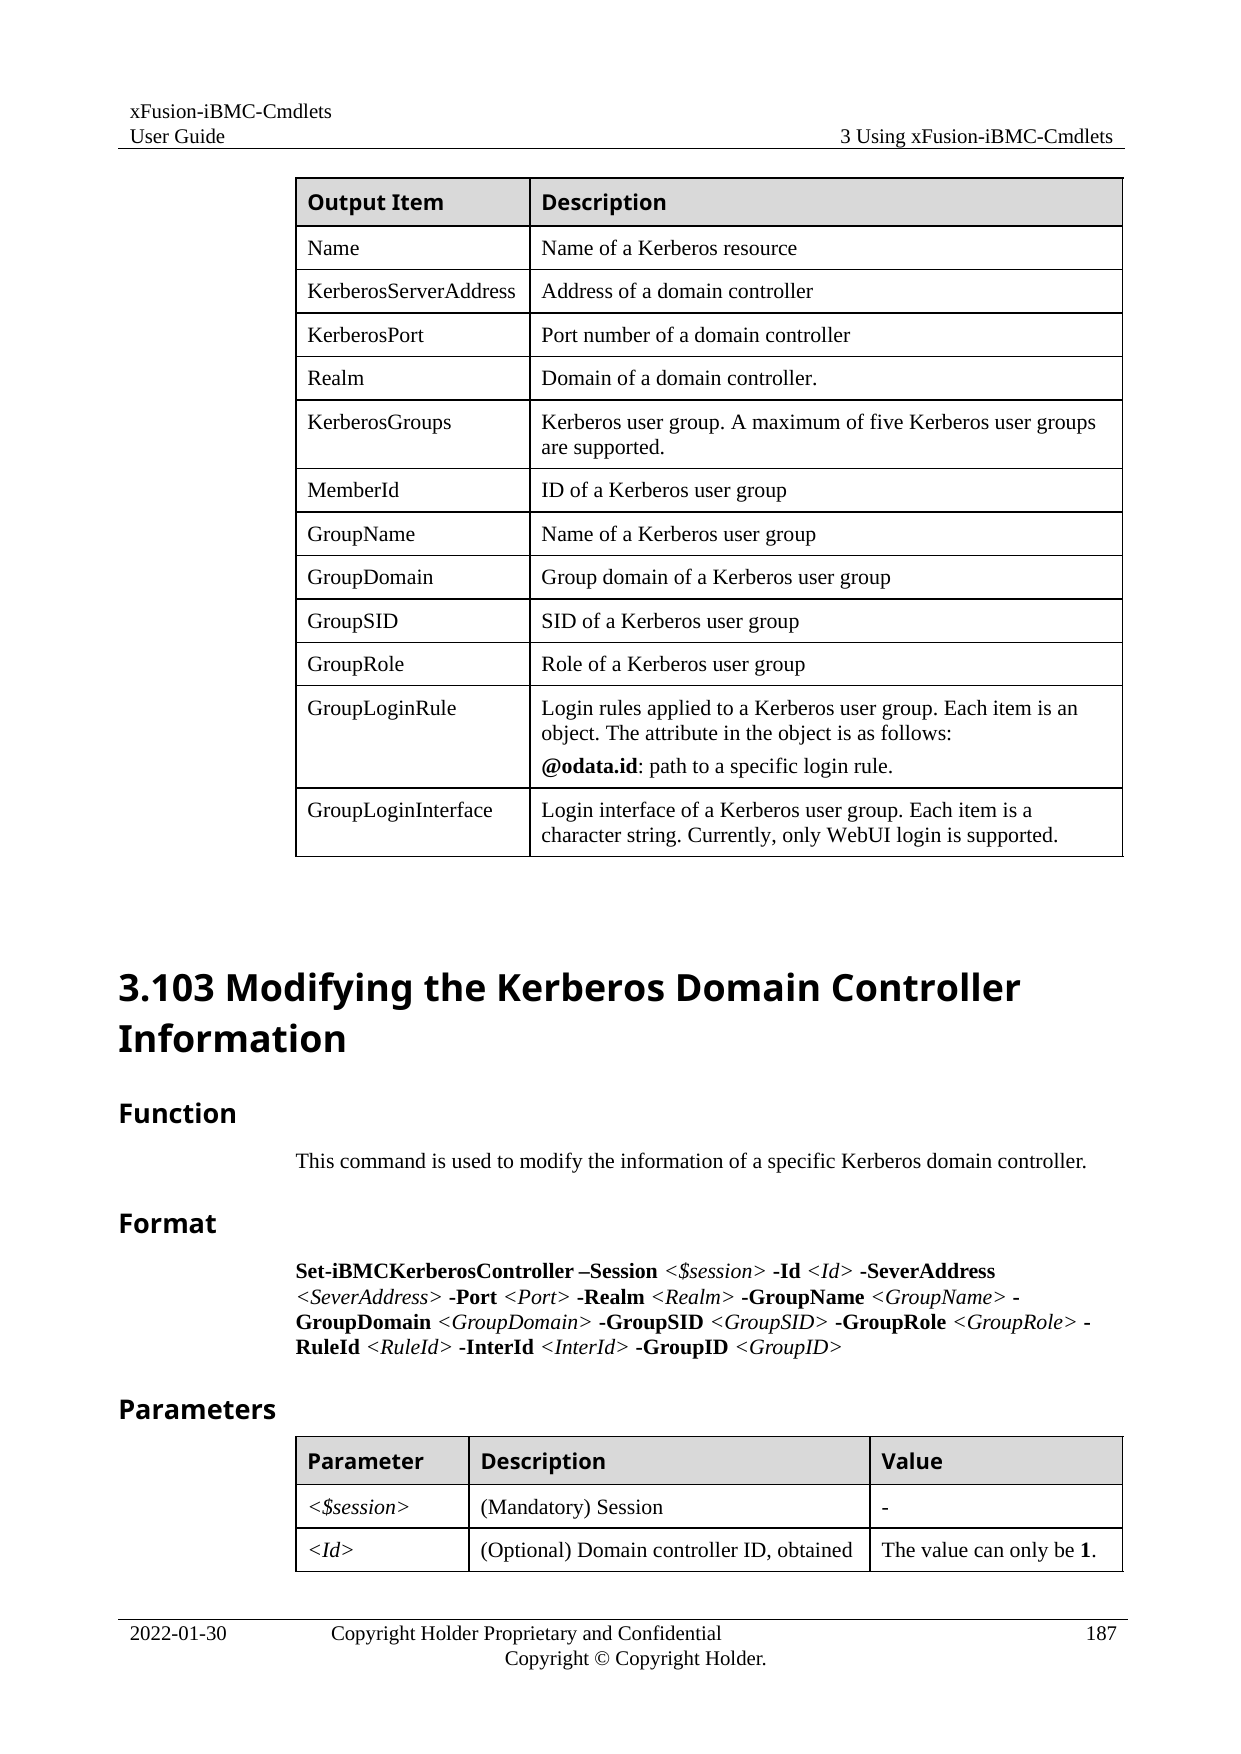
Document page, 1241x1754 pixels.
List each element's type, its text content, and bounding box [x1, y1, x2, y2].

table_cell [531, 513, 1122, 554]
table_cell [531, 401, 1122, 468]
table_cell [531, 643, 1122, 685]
text This command is used to modify the information of a specific Kerberos domain controller. [295, 1148, 1122, 1174]
text Function [118, 1095, 1122, 1132]
text Parameters [118, 1391, 1122, 1427]
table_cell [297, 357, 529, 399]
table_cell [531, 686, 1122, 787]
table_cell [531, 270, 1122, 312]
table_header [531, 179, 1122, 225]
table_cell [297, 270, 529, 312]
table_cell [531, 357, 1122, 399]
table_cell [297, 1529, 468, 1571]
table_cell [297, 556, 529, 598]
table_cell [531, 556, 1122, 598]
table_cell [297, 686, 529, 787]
subtitle Modifying the Kerberos Domain Controller Information [118, 962, 1122, 1064]
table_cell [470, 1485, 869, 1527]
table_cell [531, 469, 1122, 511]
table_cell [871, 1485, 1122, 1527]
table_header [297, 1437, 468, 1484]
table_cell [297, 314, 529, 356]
text Format [118, 1205, 1122, 1242]
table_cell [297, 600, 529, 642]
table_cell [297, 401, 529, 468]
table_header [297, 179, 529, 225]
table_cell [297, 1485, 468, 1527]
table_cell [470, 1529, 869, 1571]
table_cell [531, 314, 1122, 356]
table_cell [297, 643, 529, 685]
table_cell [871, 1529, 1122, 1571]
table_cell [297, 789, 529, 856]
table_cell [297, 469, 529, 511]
text Set-iBMCKerberosController –Session <$session> -Id <Id> -SeverAddress <SeverAddress> -Port <Port> -Realm <Realm> -GroupName <GroupName> -GroupDomain <GroupDomain> -GroupSID <GroupSID> -GroupRole <GroupRole> -RuleId <RuleId> -InterId <InterId> -GroupID <GroupID> [295, 1258, 1122, 1359]
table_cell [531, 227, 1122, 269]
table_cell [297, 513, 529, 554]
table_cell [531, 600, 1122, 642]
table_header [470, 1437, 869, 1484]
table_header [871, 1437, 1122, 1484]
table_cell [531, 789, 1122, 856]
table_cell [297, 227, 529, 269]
